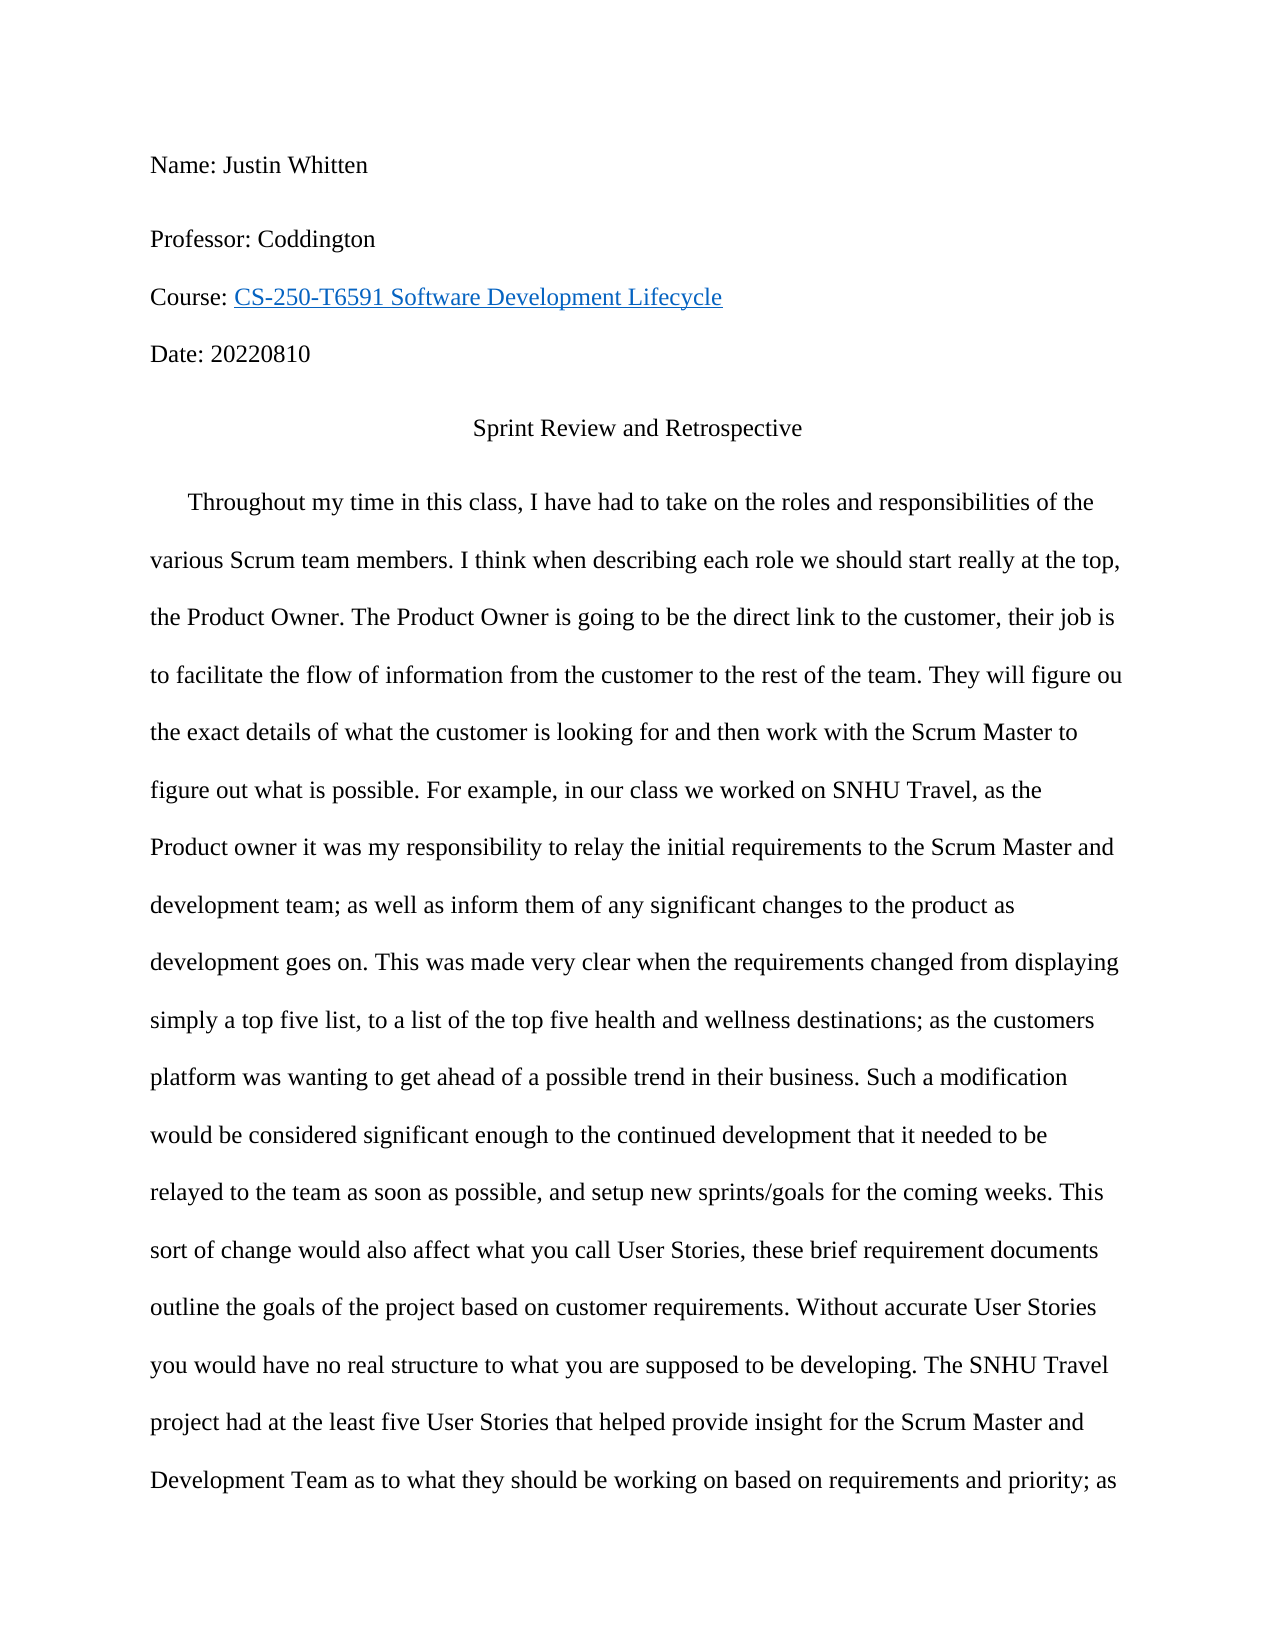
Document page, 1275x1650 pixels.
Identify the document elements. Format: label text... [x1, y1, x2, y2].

text Name: Justin Whitten [150, 150, 1125, 179]
text Professor: Coddington Course: CS-250-T6591 Software Development Lifecycle Date: 20220810 [150, 224, 1125, 368]
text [150, 487, 1125, 1494]
text Sprint Review and Retrospective [150, 413, 1125, 442]
